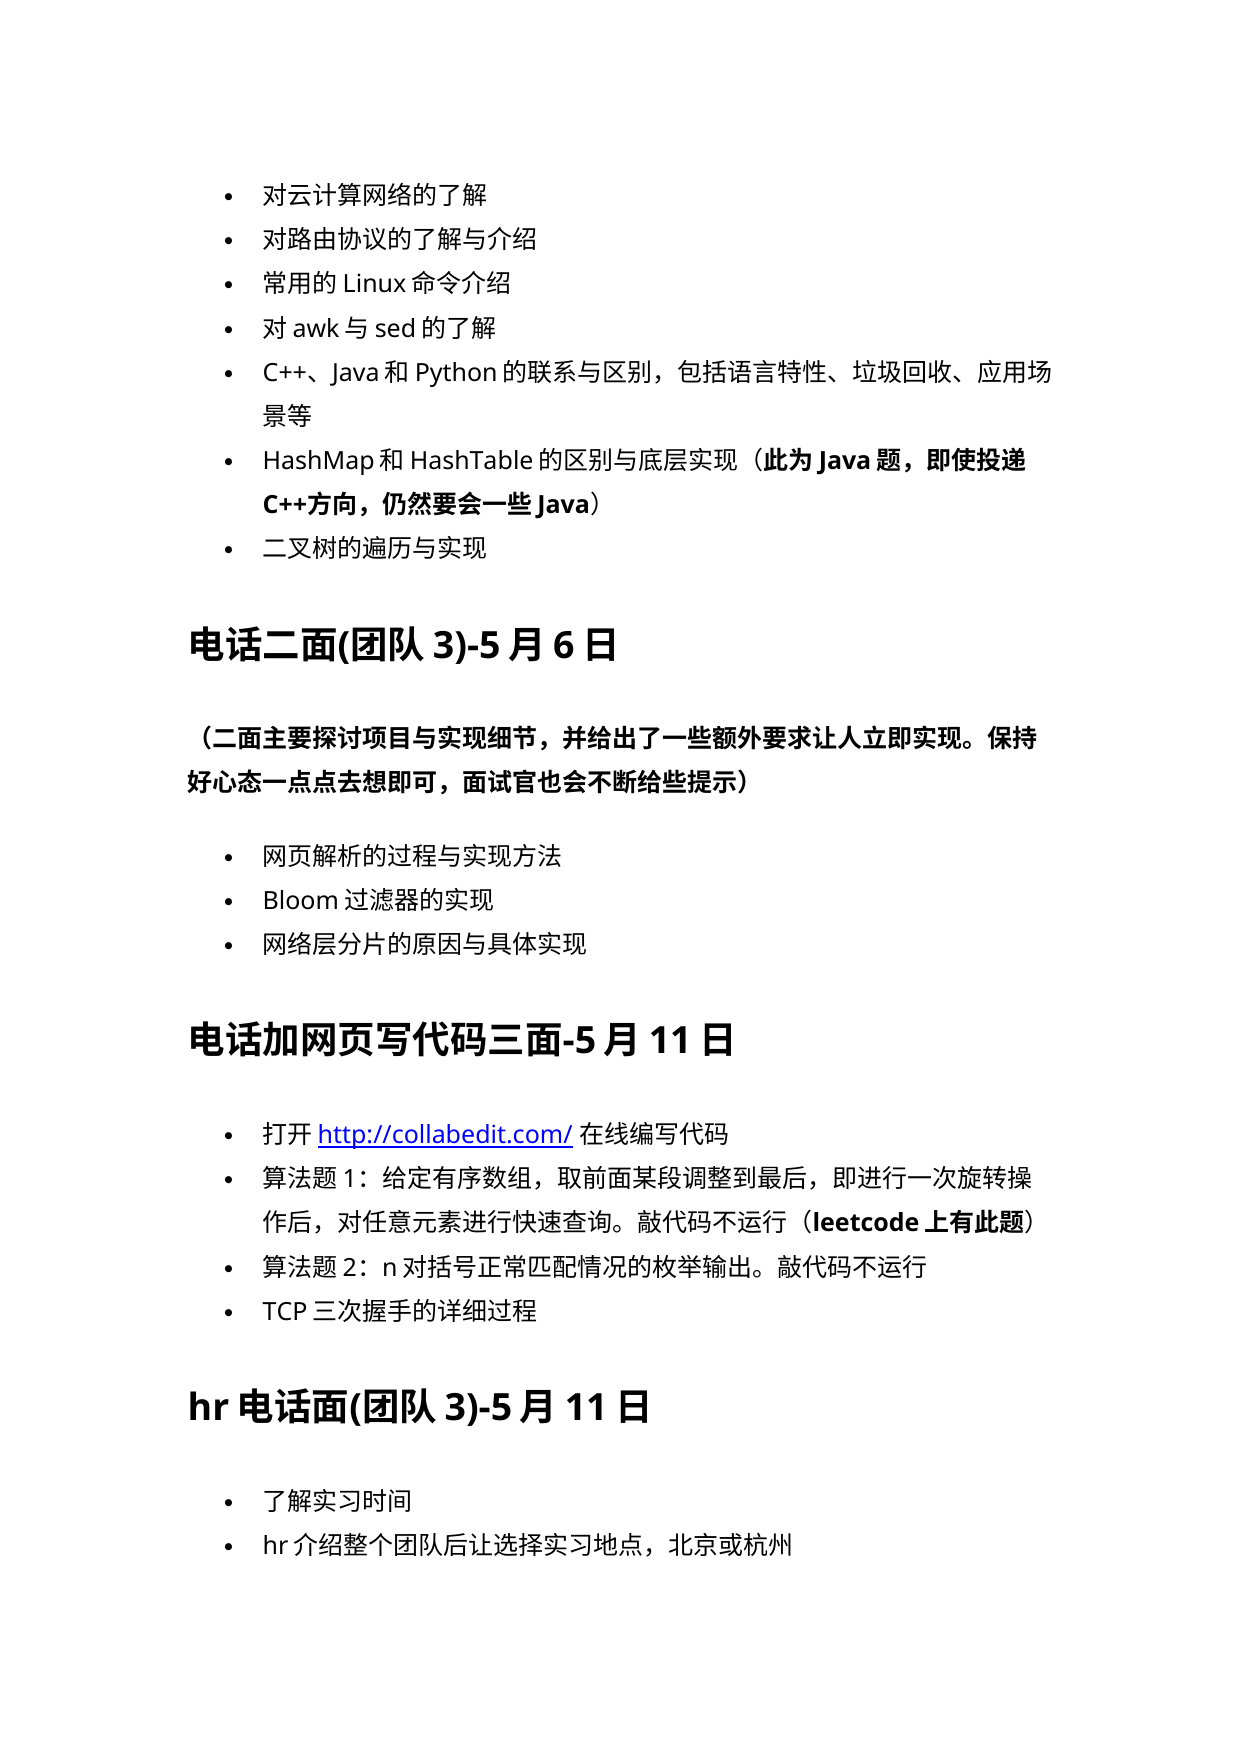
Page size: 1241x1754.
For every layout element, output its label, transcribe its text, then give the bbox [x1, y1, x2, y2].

list 了解实习时间 [225, 1478, 1053, 1522]
text hr电话面(团队3)-5月11日 [187, 1360, 1053, 1448]
list 打开http://collabedit.com/ 在线编写代码 [225, 1111, 1053, 1155]
list HashMap和HashTable的区别与底层实现（此为Java题，即使投递C++方向，仍然要会一些Java） [225, 436, 1053, 524]
text 电话二面(团队3)-5月6日 [187, 598, 1053, 686]
list hr介绍整个团队后让选择实习地点，北京或杭州 [225, 1522, 1053, 1566]
text （二面主要探讨项目与实现细节，并给出了一些额外要求让人立即实现。保持好心态一点点去想即可，面试官也会不断给些提示） [187, 715, 1053, 803]
list 对路由协议的了解与介绍 [225, 216, 1053, 260]
list C++、Java和Python的联系与区别，包括语言特性、垃圾回收、应用场景等 [225, 348, 1053, 436]
list Bloom过滤器的实现 [225, 876, 1053, 920]
list 算法题2：n对括号正常匹配情况的枚举输出。敲代码不运行 [225, 1243, 1053, 1287]
list TCP三次握手的详细过程 [225, 1287, 1053, 1331]
list 算法题1：给定有序数组，取前面某段调整到最后，即进行一次旋转操作后，对任意元素进行快速查询。敲代码不运行（leetcode上有此题） [225, 1155, 1053, 1243]
list 二叉树的遍历与实现 [225, 524, 1053, 568]
list 对awk与sed的了解 [225, 304, 1053, 348]
list 网页解析的过程与实现方法 [225, 832, 1053, 876]
list 对云计算网络的了解 [225, 172, 1053, 216]
list 常用的Linux命令介绍 [225, 260, 1053, 304]
list 网络层分片的原因与具体实现 [225, 920, 1053, 964]
text 电话加网页写代码三面-5月11日 [187, 994, 1053, 1082]
